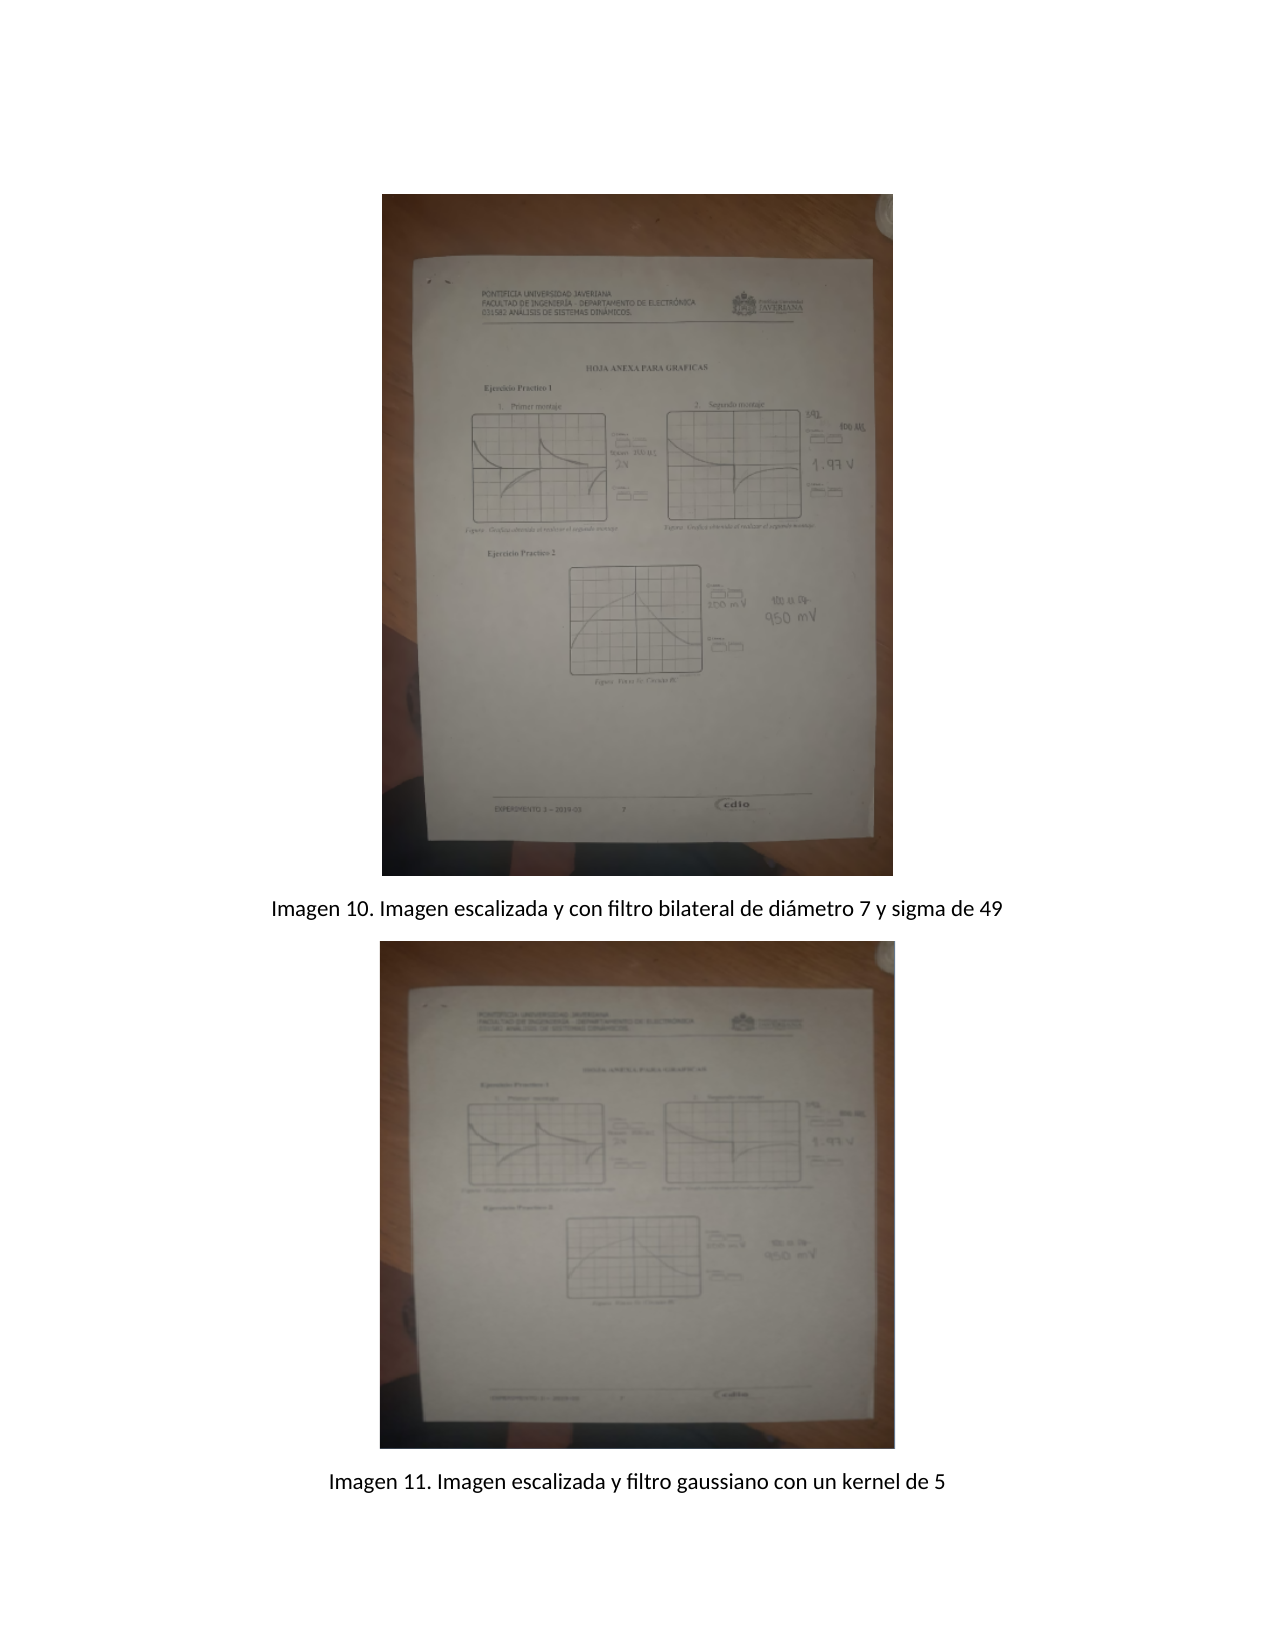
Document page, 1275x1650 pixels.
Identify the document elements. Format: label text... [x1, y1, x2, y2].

picture [382, 194, 893, 876]
picture [379, 941, 896, 1449]
text Imagen 11. Imagen escalizada y filtro gaussiano con un kernel de 5 [177, 1467, 1098, 1496]
text Imagen 10. Imagen escalizada y con filtro bilateral de diámetro 7 y sigma de 49 [177, 894, 1098, 922]
